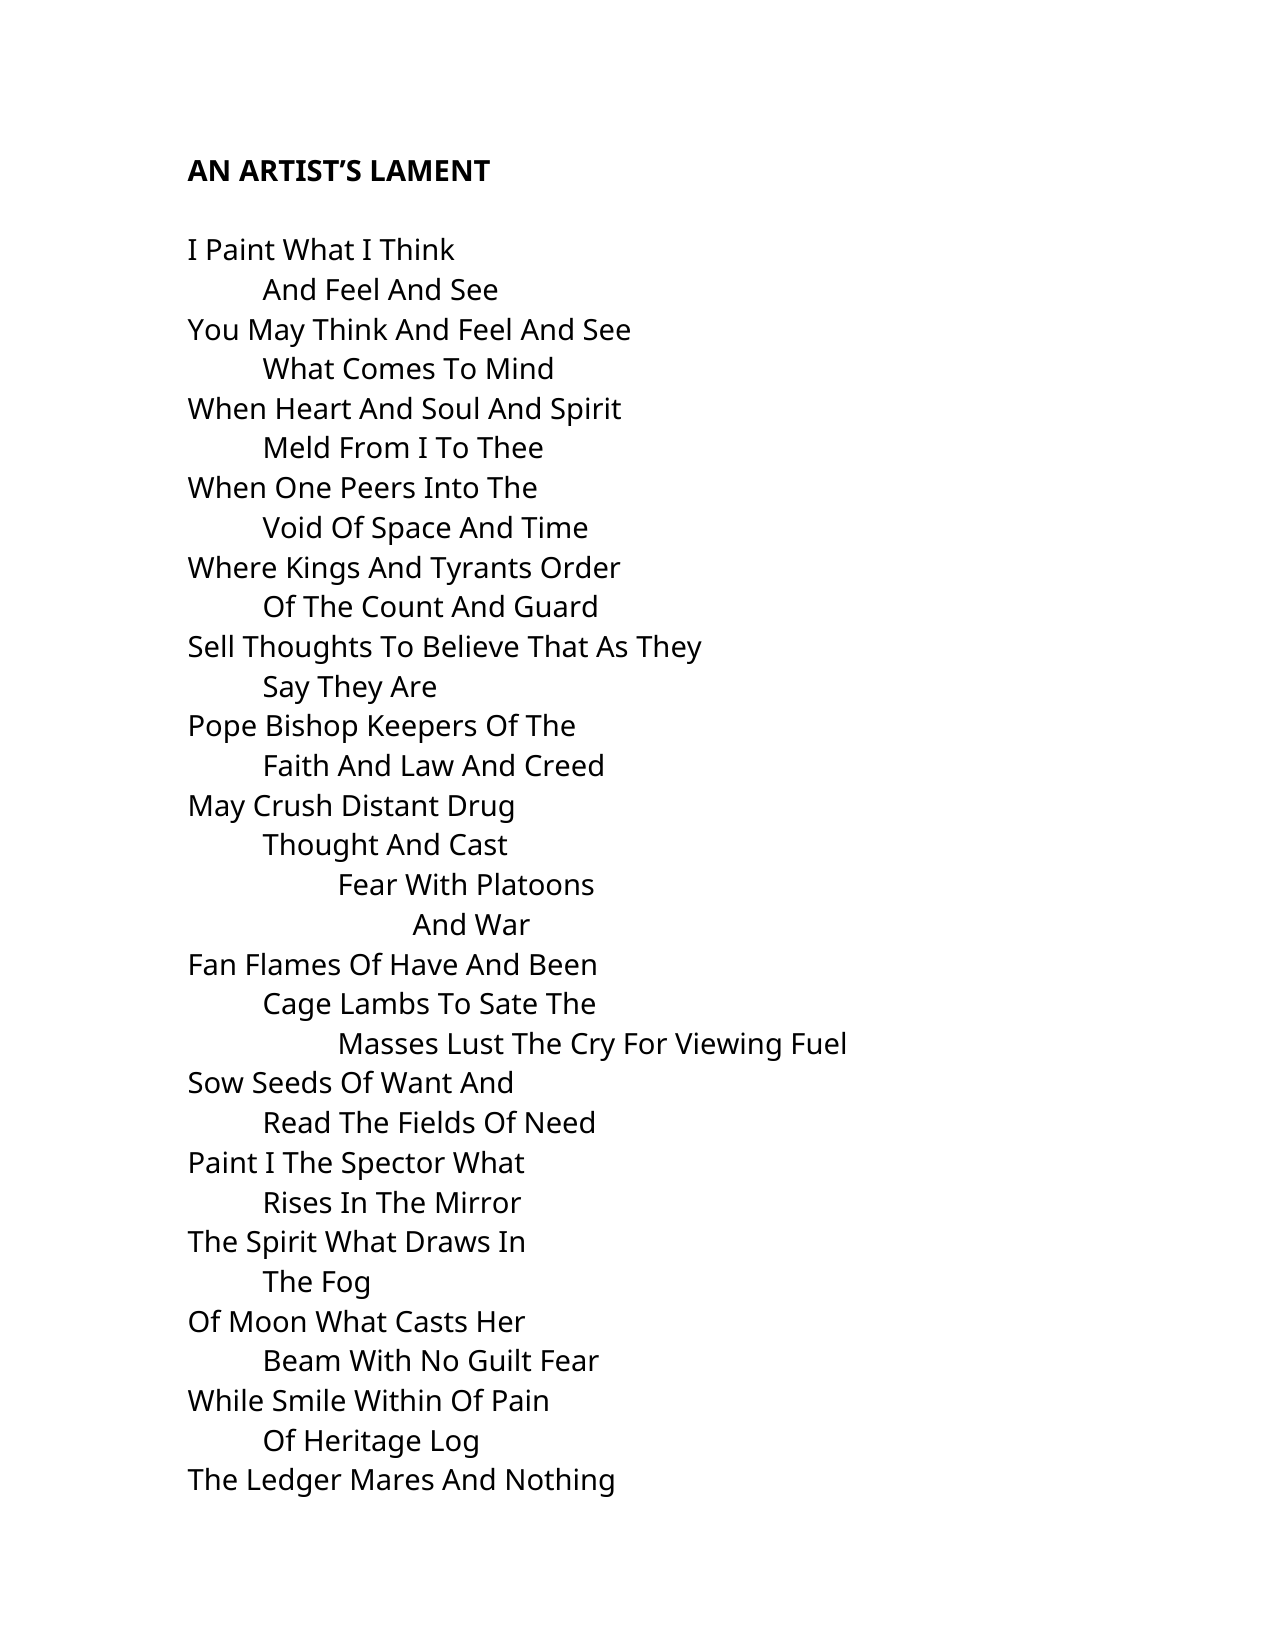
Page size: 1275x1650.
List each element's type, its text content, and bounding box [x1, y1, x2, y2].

text Where Kings And Tyrants Order [187, 547, 1087, 587]
text Of Heritage Log [187, 1420, 1087, 1460]
text I Paint What I Think [187, 229, 1087, 269]
text Fan Flames Of Have And Been [187, 944, 1087, 983]
text Sow Seeds Of Want And [187, 1063, 1087, 1102]
text Paint I The Spector What [187, 1142, 1087, 1182]
text When One Peers Into The [187, 467, 1087, 507]
text Masses Lust The Cry For Viewing Fuel [187, 1023, 1087, 1063]
text And War [187, 904, 1087, 944]
text Read The Fields Of Need [187, 1102, 1087, 1142]
text May Crush Distant Drug [187, 785, 1087, 825]
text Beam With No Guilt Fear [187, 1341, 1087, 1380]
text Cage Lambs To Sate The [187, 983, 1087, 1023]
text Thought And Cast [187, 825, 1087, 864]
text Faith And Law And Creed [187, 745, 1087, 785]
text AN ARTIST’S LAMENT [187, 150, 1087, 190]
text Pope Bishop Keepers Of The [187, 706, 1087, 745]
text The Ledger Mares And Nothing [187, 1460, 1087, 1499]
text Fear With Platoons [187, 864, 1087, 904]
text Sell Thoughts To Believe That As They [187, 626, 1087, 666]
text Void Of Space And Time [187, 507, 1087, 547]
text You May Think And Feel And See [187, 309, 1087, 348]
text The Spirit What Draws In [187, 1222, 1087, 1261]
text What Comes To Mind [187, 348, 1087, 388]
text Say They Are [187, 666, 1087, 706]
text And Feel And See [187, 269, 1087, 309]
text The Fog [187, 1261, 1087, 1301]
text Rises In The Mirror [187, 1182, 1087, 1222]
text Of Moon What Casts Her [187, 1301, 1087, 1341]
text Meld From I To Thee [187, 428, 1087, 467]
text When Heart And Soul And Spirit [187, 388, 1087, 428]
text Of The Count And Guard [187, 587, 1087, 626]
text While Smile Within Of Pain [187, 1380, 1087, 1420]
